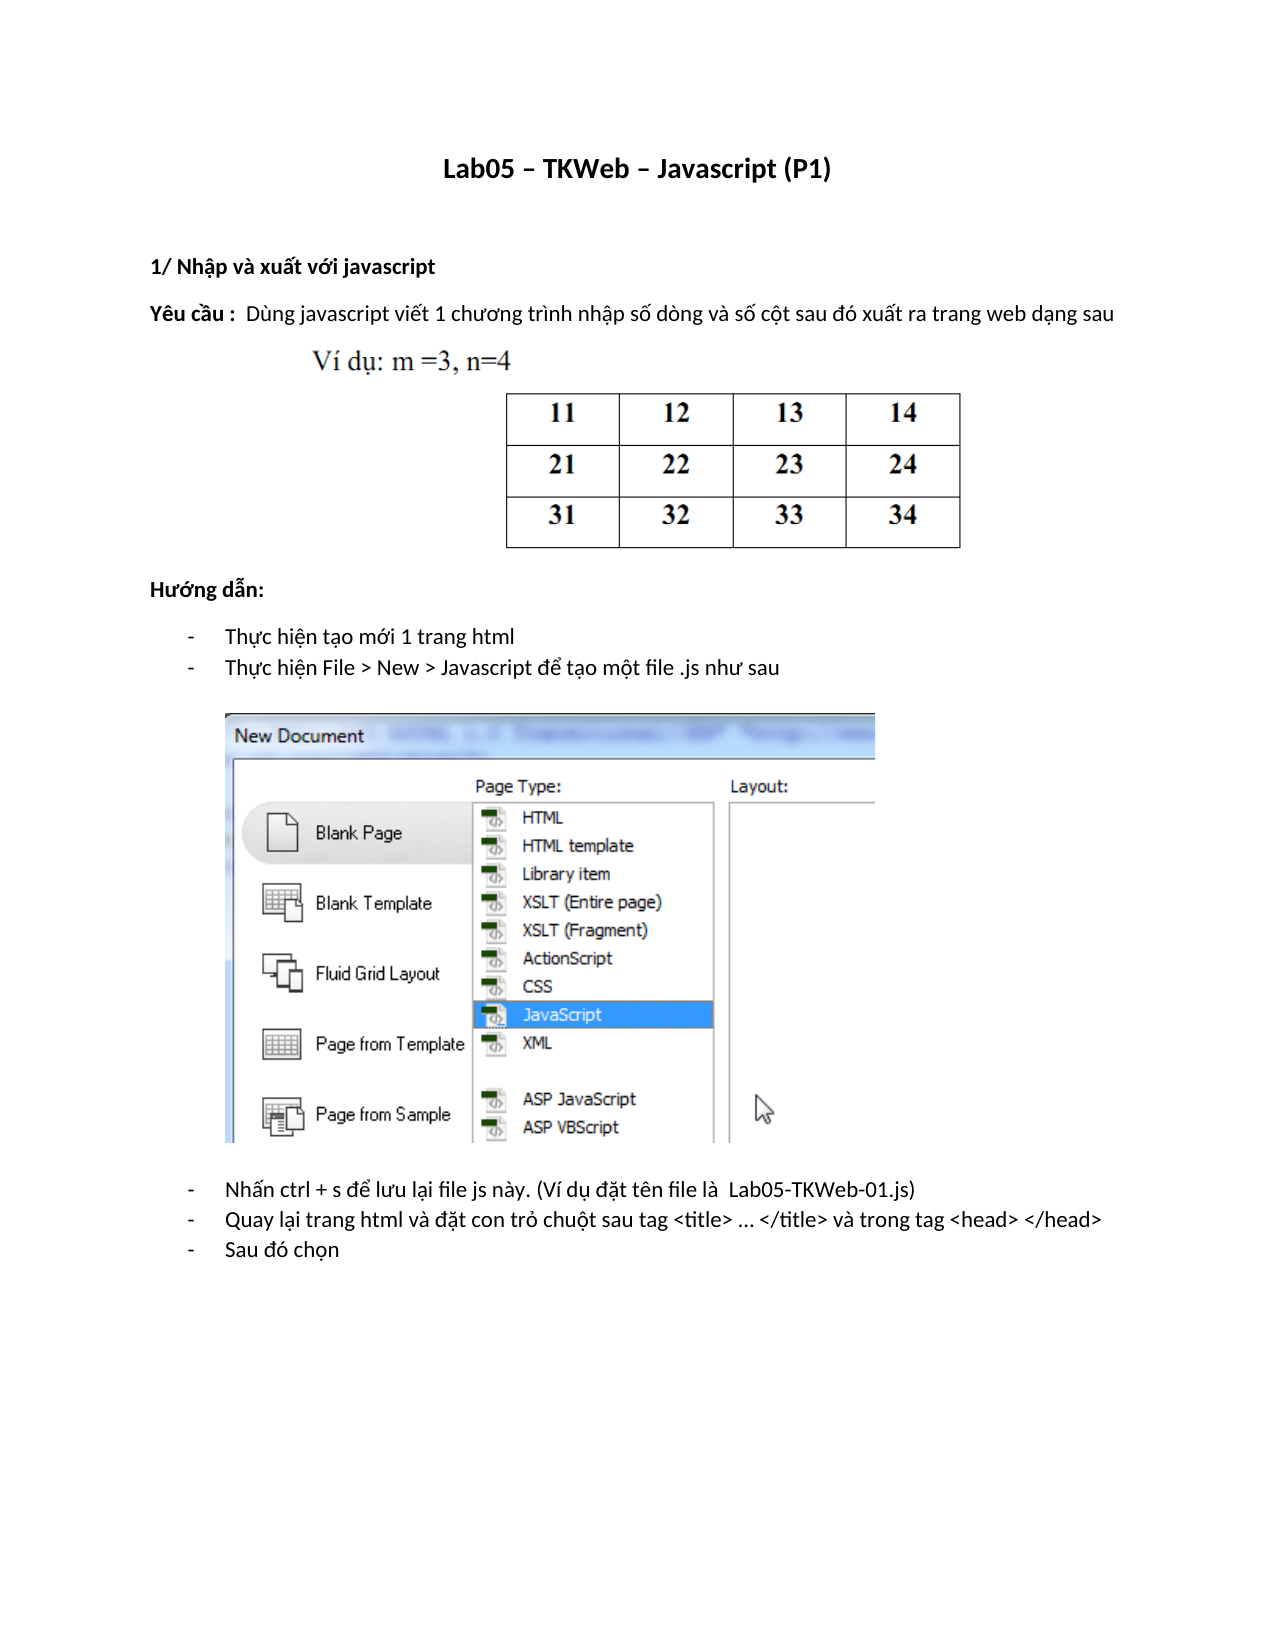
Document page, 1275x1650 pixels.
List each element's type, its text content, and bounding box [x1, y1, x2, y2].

list Thực hiện File > New > Javascript để tạo một file .js như sau [187, 653, 1125, 681]
list Sau đó chọn [187, 1236, 1125, 1264]
picture [309, 345, 966, 557]
text Yêu cầu : Dùng javascript viết 1 chương trình nhập số dòng và số cột sau đó xuất ra trang web dạng sau [150, 299, 1125, 327]
list Quay lại trang html và đặt con trỏ chuột sau tag <title> … </title> và trong tag <head> </head> [187, 1205, 1125, 1233]
text Hướng dẫn: [150, 576, 1125, 604]
picture [225, 713, 876, 1143]
list Thực hiện tạo mới 1 trang html [187, 622, 1125, 651]
text Lab05 – TKWeb – Javascript (P1) [150, 150, 1125, 186]
text 1/ Nhập và xuất với javascript [150, 252, 1125, 280]
list Nhấn ctrl + s để lưu lại file js này. (Ví dụ đặt tên file là Lab05-TKWeb-01.js) [187, 1175, 1125, 1203]
